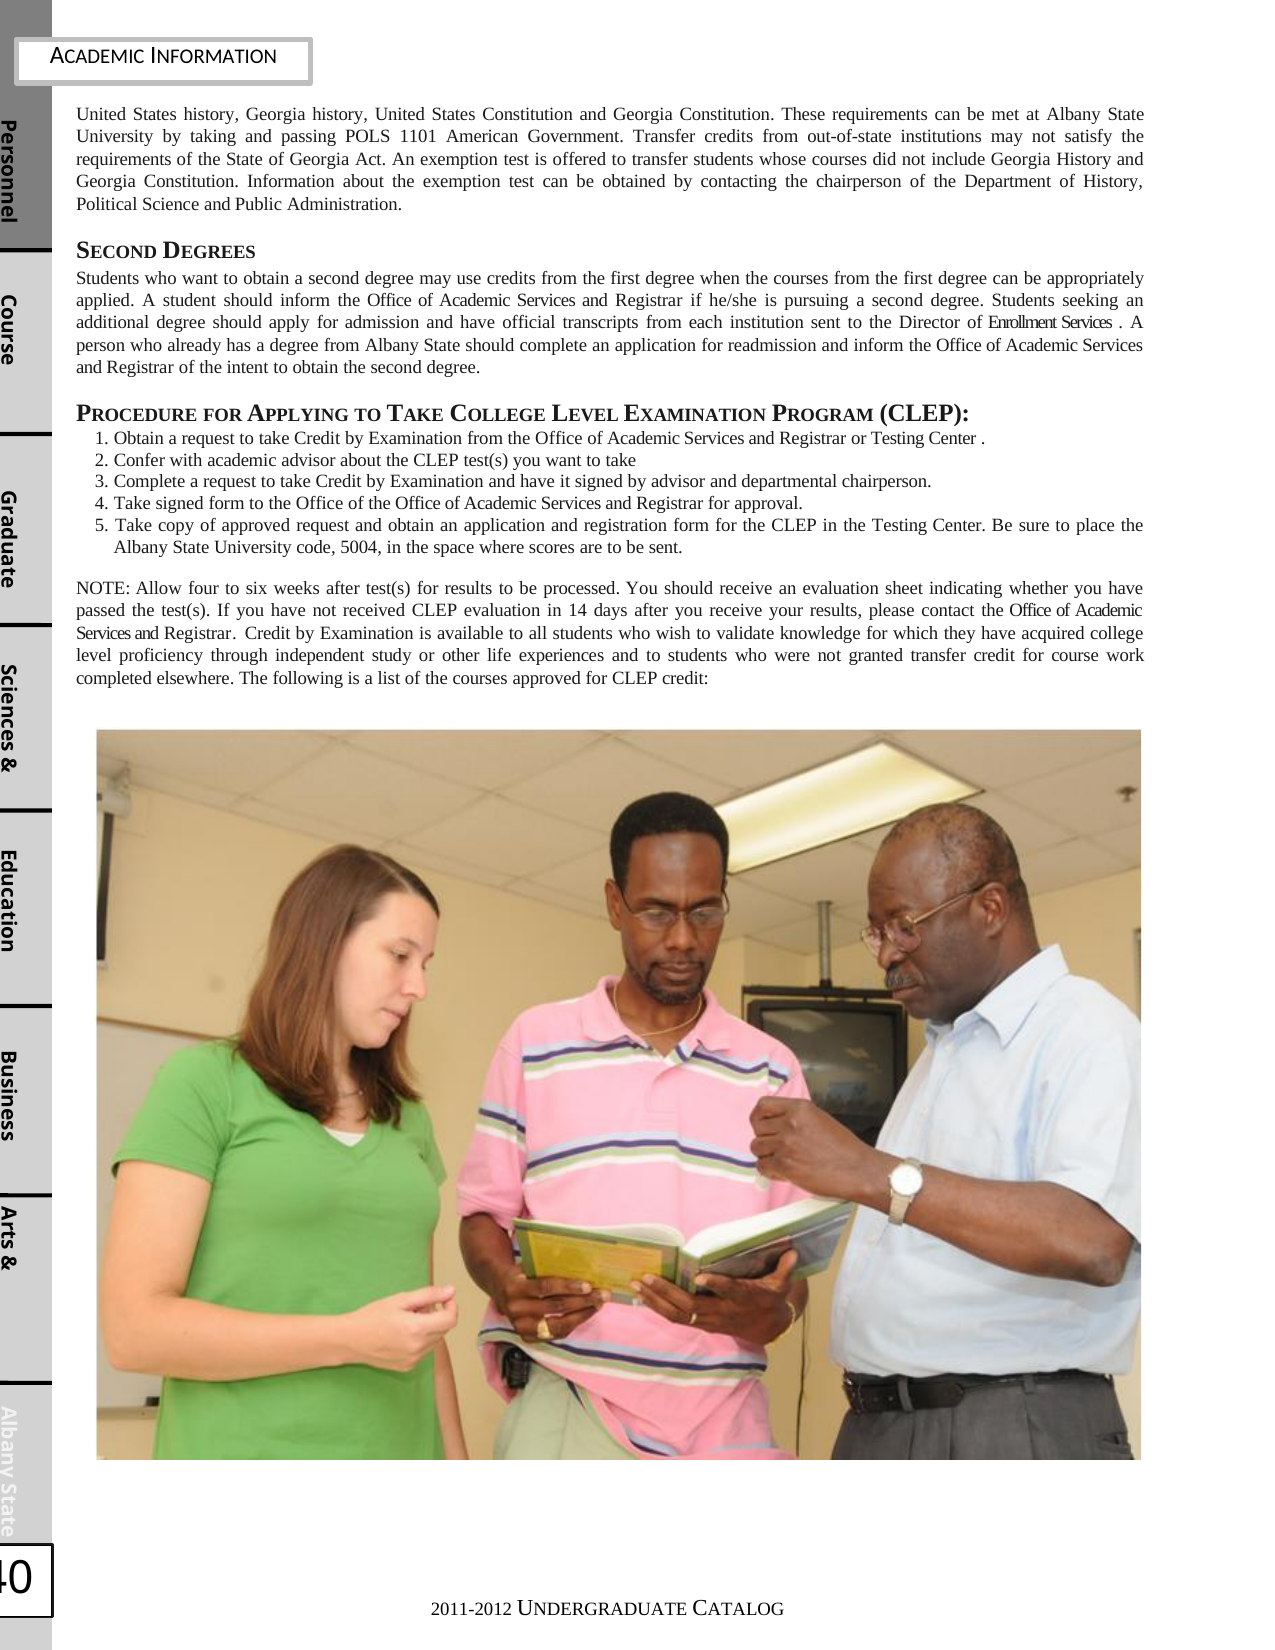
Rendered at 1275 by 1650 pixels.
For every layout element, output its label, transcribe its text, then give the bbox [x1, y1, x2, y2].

text 3. Complete a request to take Credit by Examination and have it signed by advisor and departmental chairperson. [94, 470, 1144, 492]
text Students who want to obtain a second degree may use credits from the first degree when the courses from the first degree can be appropriately applied. A student should inform the Office of Academic Services and Registrar if he/she is pursuing a second degree. Students seeking an additional degree should apply for admission and have official transcripts from each institution sent to the Director of Enrollment Services . A person who already has a degree from Albany State should complete an application for readmission and inform the Office of Academic Services and Registrar of the intent to obtain the second degree. [76, 267, 1144, 378]
subtitle SECOND DEGREES [76, 235, 1144, 263]
picture [94, 727, 1142, 1460]
text 4. Take signed form to the Office of the Office of Academic Services and Registrar for approval. [94, 492, 1144, 513]
text NOTE: Allow four to six weeks after test(s) for results to be processed. You should receive an evaluation sheet indicating whether you have passed the test(s). If you have not received CLEP evaluation in 14 days after you receive your results, please contact the Office of Academic Services and Registrar. Credit by Examination is available to all students who wish to validate knowledge for which they have acquired college level proficiency through independent study or other life experiences and to students who were not granted transfer credit for course work completed elsewhere. The following is a list of the courses approved for CLEP credit: [76, 577, 1144, 688]
subtitle PROCEDURE FOR APPLYING TO TAKE COLLEGE LEVEL EXAMINATION PROGRAM (CLEP): [76, 398, 1144, 427]
text 2. Confer with academic advisor about the CLEP test(s) you want to take [94, 449, 1144, 470]
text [76, 103, 1144, 214]
text 1. Obtain a request to take Credit by Examination from the Office of Academic Services and Registrar or Testing Center . [94, 427, 1144, 449]
text 5. Take copy of approved request and obtain an application and registration form for the CLEP in the Testing Center. Be sure to place the Albany State University code, 5004, in the space where scores are to be sent. [94, 513, 1144, 557]
